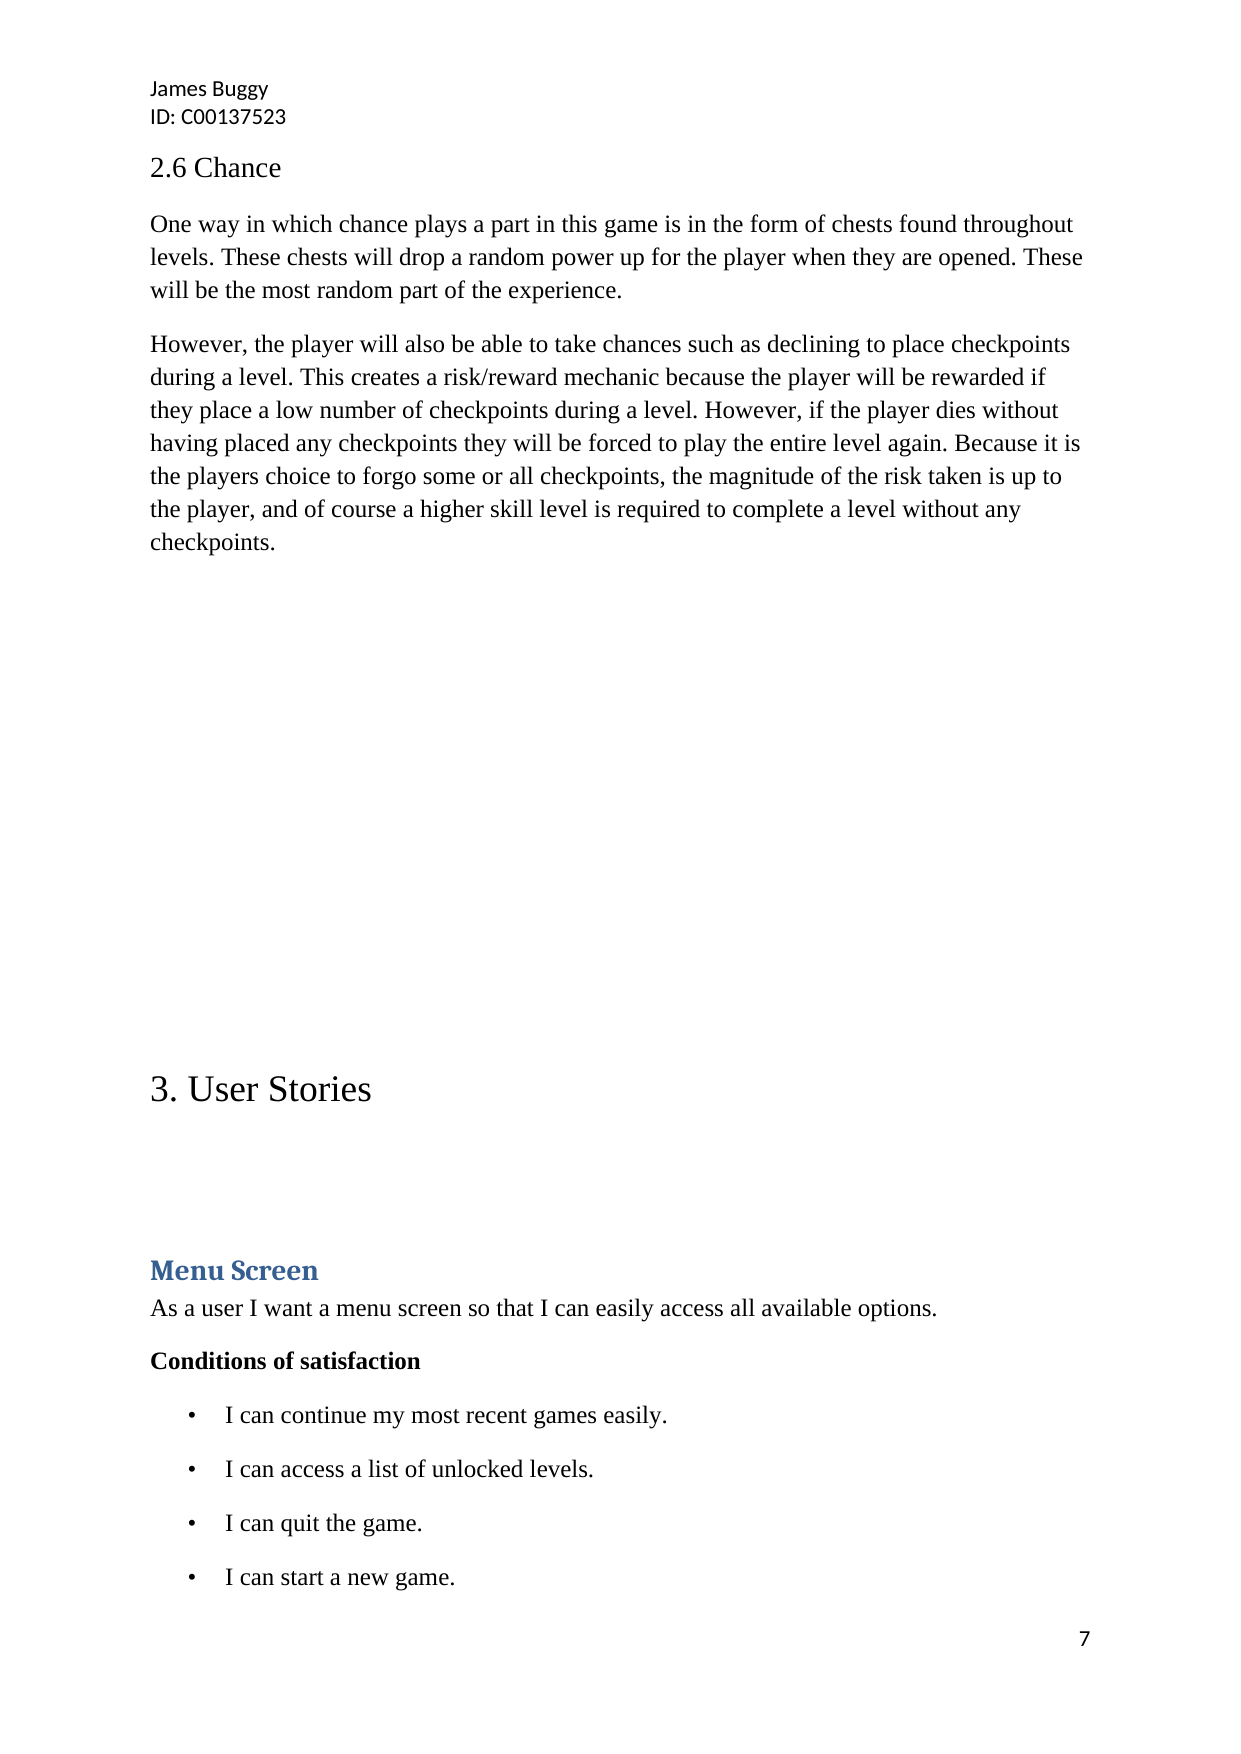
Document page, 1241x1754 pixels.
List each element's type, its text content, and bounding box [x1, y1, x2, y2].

list I can start a new game. [187, 1562, 1090, 1591]
text 3. User Stories [150, 1066, 1090, 1109]
list I can access a list of unlocked levels. [187, 1454, 1090, 1483]
text As a user I want a menu screen so that I can easily access all available options. [150, 1293, 1090, 1321]
text 2.6 Chance [150, 150, 1090, 183]
text Conditions of satisfaction [150, 1346, 1090, 1375]
list I can continue my most recent games easily. [187, 1400, 1090, 1429]
text One way in which chance plays a part in this game is in the form of chests found throughout levels. These chests will drop a random power up for the player when they are opened. These will be the most random part of the experience. [150, 209, 1090, 304]
text However, the player will also be able to take chances such as declining to place checkpoints during a level. This creates a risk/reward mechanic because the player will be rewarded if they place a low number of checkpoints during a level. However, if the player dies without having placed any checkpoints they will be forced to play the entire level again. Because it is the players choice to forgo some or all checkpoints, the magnitude of the risk taken is up to the player, and of course a higher skill level is required to complete a level without any checkpoints. [150, 329, 1090, 556]
subtitle Menu Screen [150, 1254, 1090, 1288]
list I can quit the game. [187, 1508, 1090, 1537]
